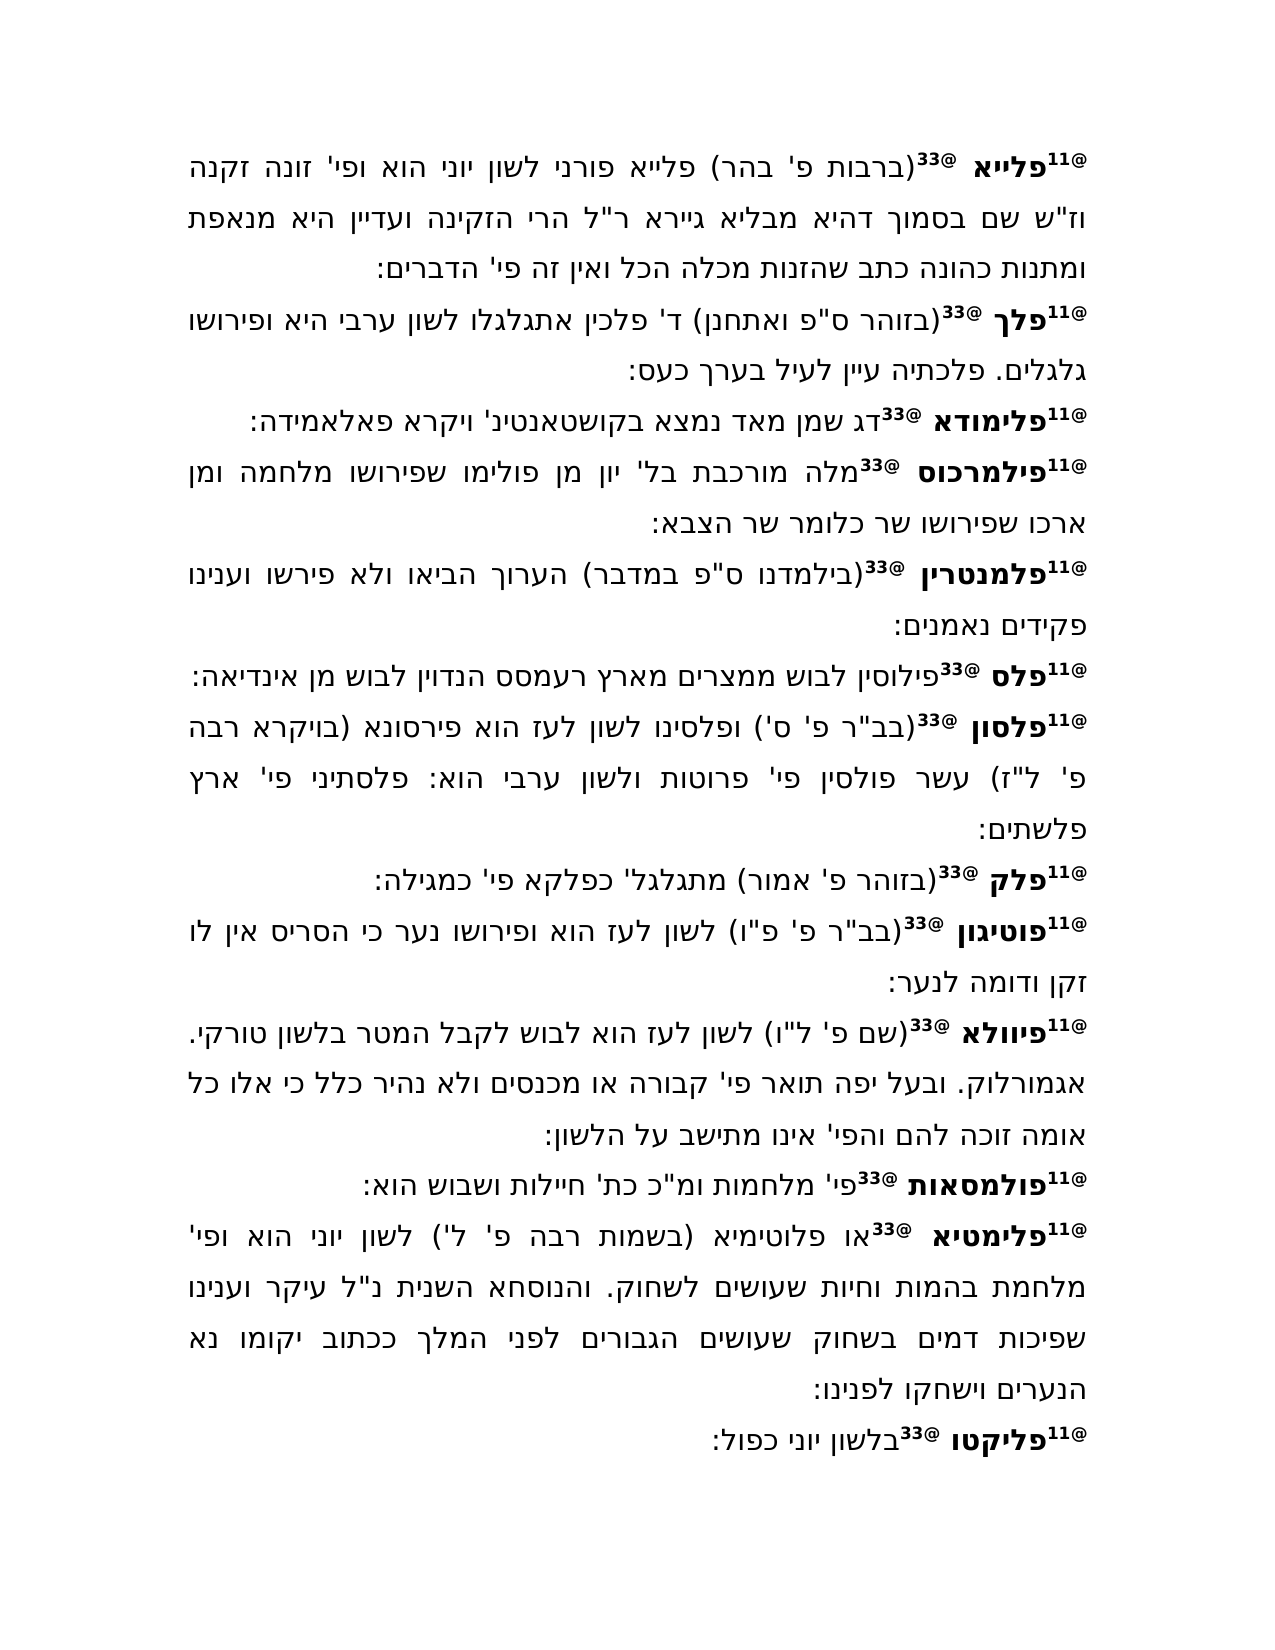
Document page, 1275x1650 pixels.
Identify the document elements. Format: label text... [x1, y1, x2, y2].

text @11פלימודא @33דג שמן מאד נמצא בקושטאנטינ' ויקרא פאלאמידה: [187, 405, 1087, 439]
text @11פולמסאות @33פי' מלחמות ומ"כ כת' חיילות ושבוש הוא: [187, 1169, 1087, 1203]
text @11פלמנטרין @33(בילמדנו ס"פ במדבר) הערוך הביאו ולא פירשו וענינו פקידים נאמנים: [187, 557, 1087, 642]
text @11פלק @33(בזוהר פ' אמור) מתגלגל' כפלקא פי' כמגילה: [187, 863, 1087, 897]
text @11פלסון @33(בב"ר פ' ס') ופלסינו לשון לעז הוא פירסונא (בויקרא רבה פ' ל"ז) עשר פולסין פי' פרוטות ולשון ערבי הוא: פלסתיני פי' ארץ פלשתים: [187, 710, 1087, 846]
text @11פליקטו @33בלשון יוני כפול: [187, 1423, 1087, 1457]
text @11פלייא @33(ברבות פ' בהר) פלייא פורני לשון יוני הוא ופי' זונה זקנה וז"ש שם בסמוך דהיא מבליא גיירא ר"ל הרי הזקינה ועדיין היא מנאפת ומתנות כהונה כתב שהזנות מכלה הכל ואין זה פי' הדברים: [187, 150, 1087, 286]
text @11פילמרכוס @33מלה מורכבת בל' יון מן פולימו שפירושו מלחמה ומן ארכו שפירושו שר כלומר שר הצבא: [187, 456, 1087, 541]
text @11פלך @33(בזוהר ס"פ ואתחנן) ד' פלכין אתגלגלו לשון ערבי היא ופירושו גלגלים. פלכתיה עיין לעיל בערך כעס: [187, 303, 1087, 388]
text @11פוטיגון @33(בב"ר פ' פ"ו) לשון לעז הוא ופירושו נער כי הסריס אין לו זקן ודומה לנער: [187, 914, 1087, 999]
text @11פלימטיא @33או פלוטימיא (בשמות רבה פ' ל') לשון יוני הוא ופי' מלחמת בהמות וחיות שעושים לשחוק. והנוסחא השנית נ"ל עיקר וענינו שפיכות דמים בשחוק שעושים הגבורים לפני המלך ככתוב יקומו נא הנערים וישחקו לפנינו: [187, 1220, 1087, 1406]
text @11פלס @33פילוסין לבוש ממצרים מארץ רעמסס הנדוין לבוש מן אינדיאה: [187, 659, 1087, 693]
text @11פיוולא @33(שם פ' ל"ו) לשון לעז הוא לבוש לקבל המטר בלשון טורקי. אגמורלוק. ובעל יפה תואר פי' קבורה או מכנסים ולא נהיר כלל כי אלו כל אומה זוכה להם והפי' אינו מתישב על הלשון: [187, 1016, 1087, 1152]
